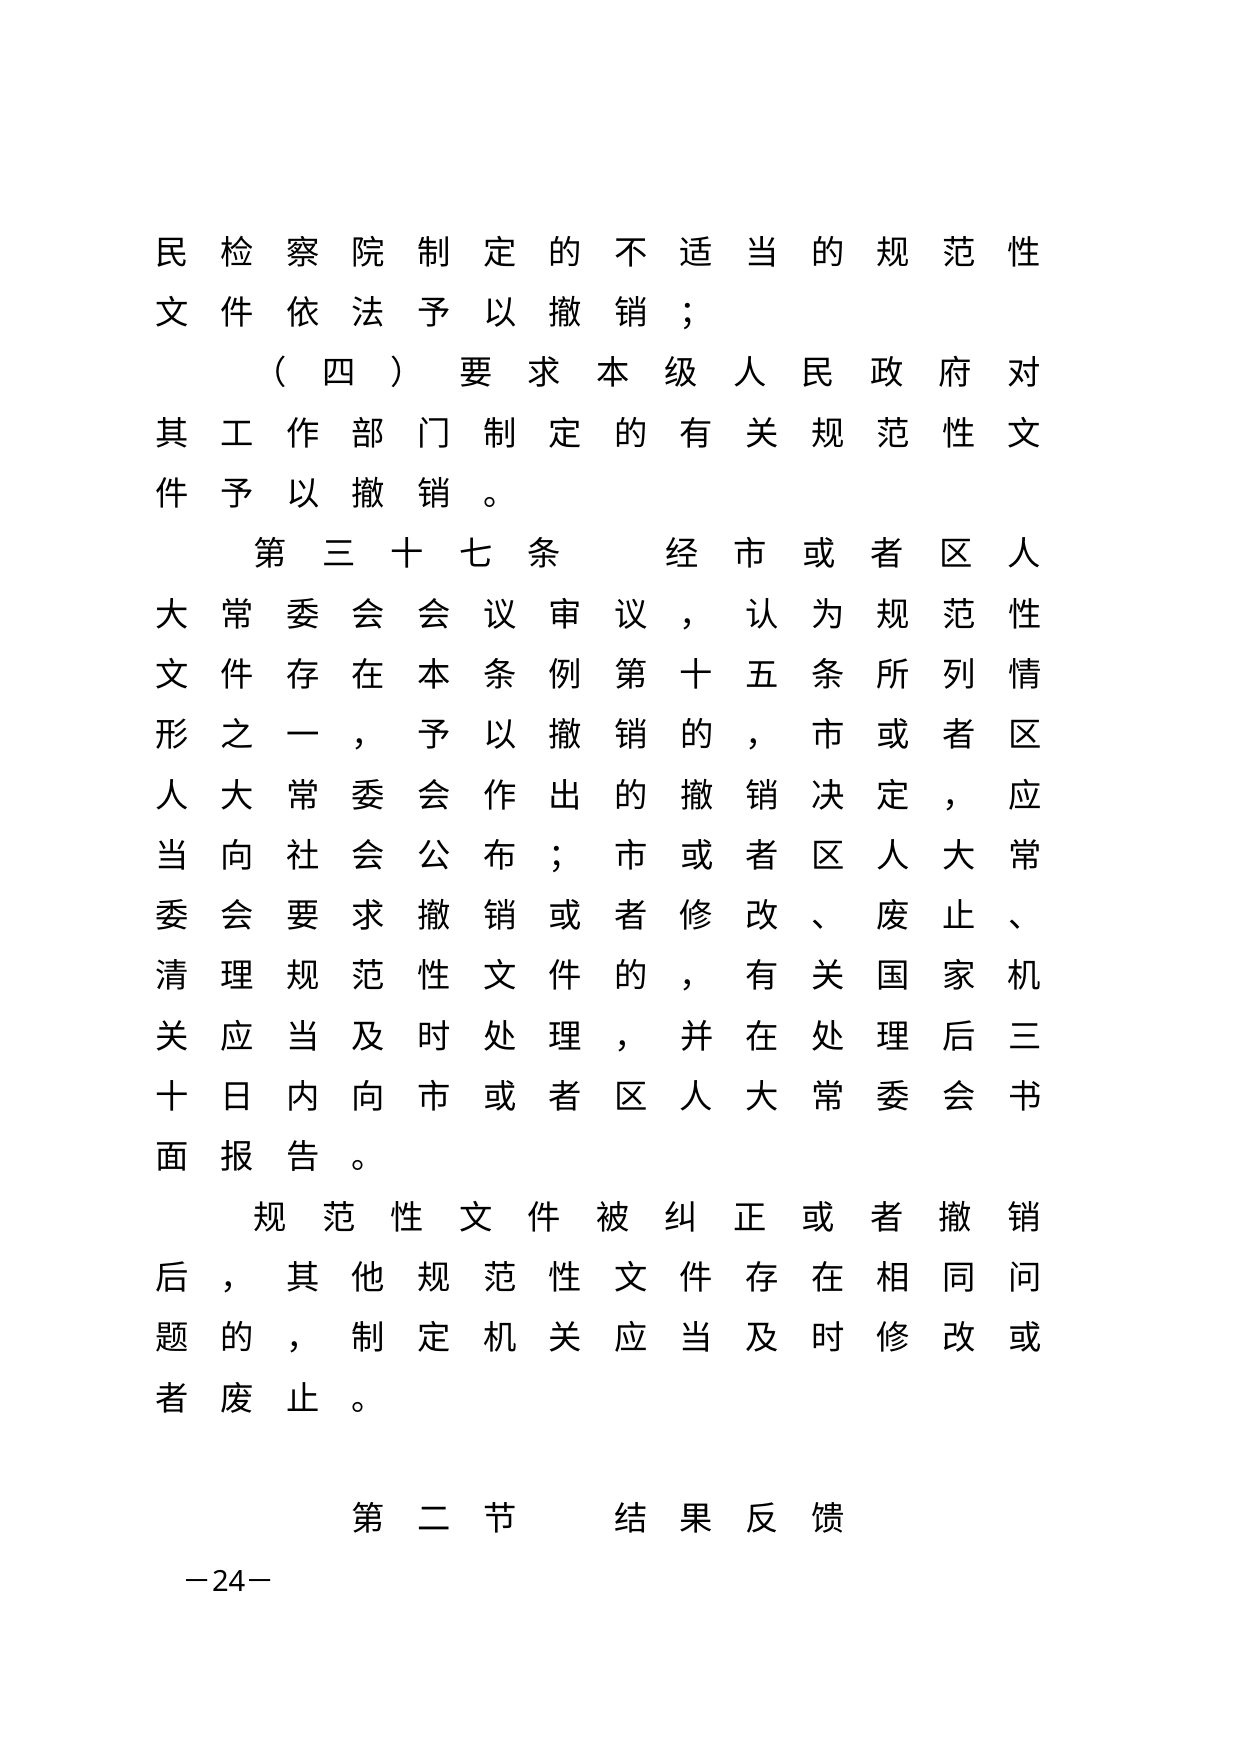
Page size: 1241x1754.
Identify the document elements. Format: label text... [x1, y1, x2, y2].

text （三）决定对下一级人民代表大会及其常务委员会作出的不适当的决议、决定和本级人民政府、监察委员会、人民法院、人民检察院制定的不适当的规范性文件依法予以撤销； [155, 219, 1073, 340]
text 第二节 结果反馈 [155, 1486, 1073, 1546]
text 第三十七条 经市或者区人大常委会会议审议，认为规范性文件存在本条例第十五条所列情形之一，予以撤销的，市或者区人大常委会作出的撤销决定，应当向社会公布；市或者区人大常委会要求撤销或者修改、废止、清理规范性文件的，有关国家机关应当及时处理，并在处理后三十日内向市或者区人大常委会书面报告。 [155, 521, 1073, 1184]
text （四）要求本级人民政府对其工作部门制定的有关规范性文件予以撤销。 [155, 340, 1073, 521]
text 规范性文件被纠正或者撤销后，其他规范性文件存在相同问题的，制定机关应当及时修改或者废止。 [155, 1184, 1073, 1426]
